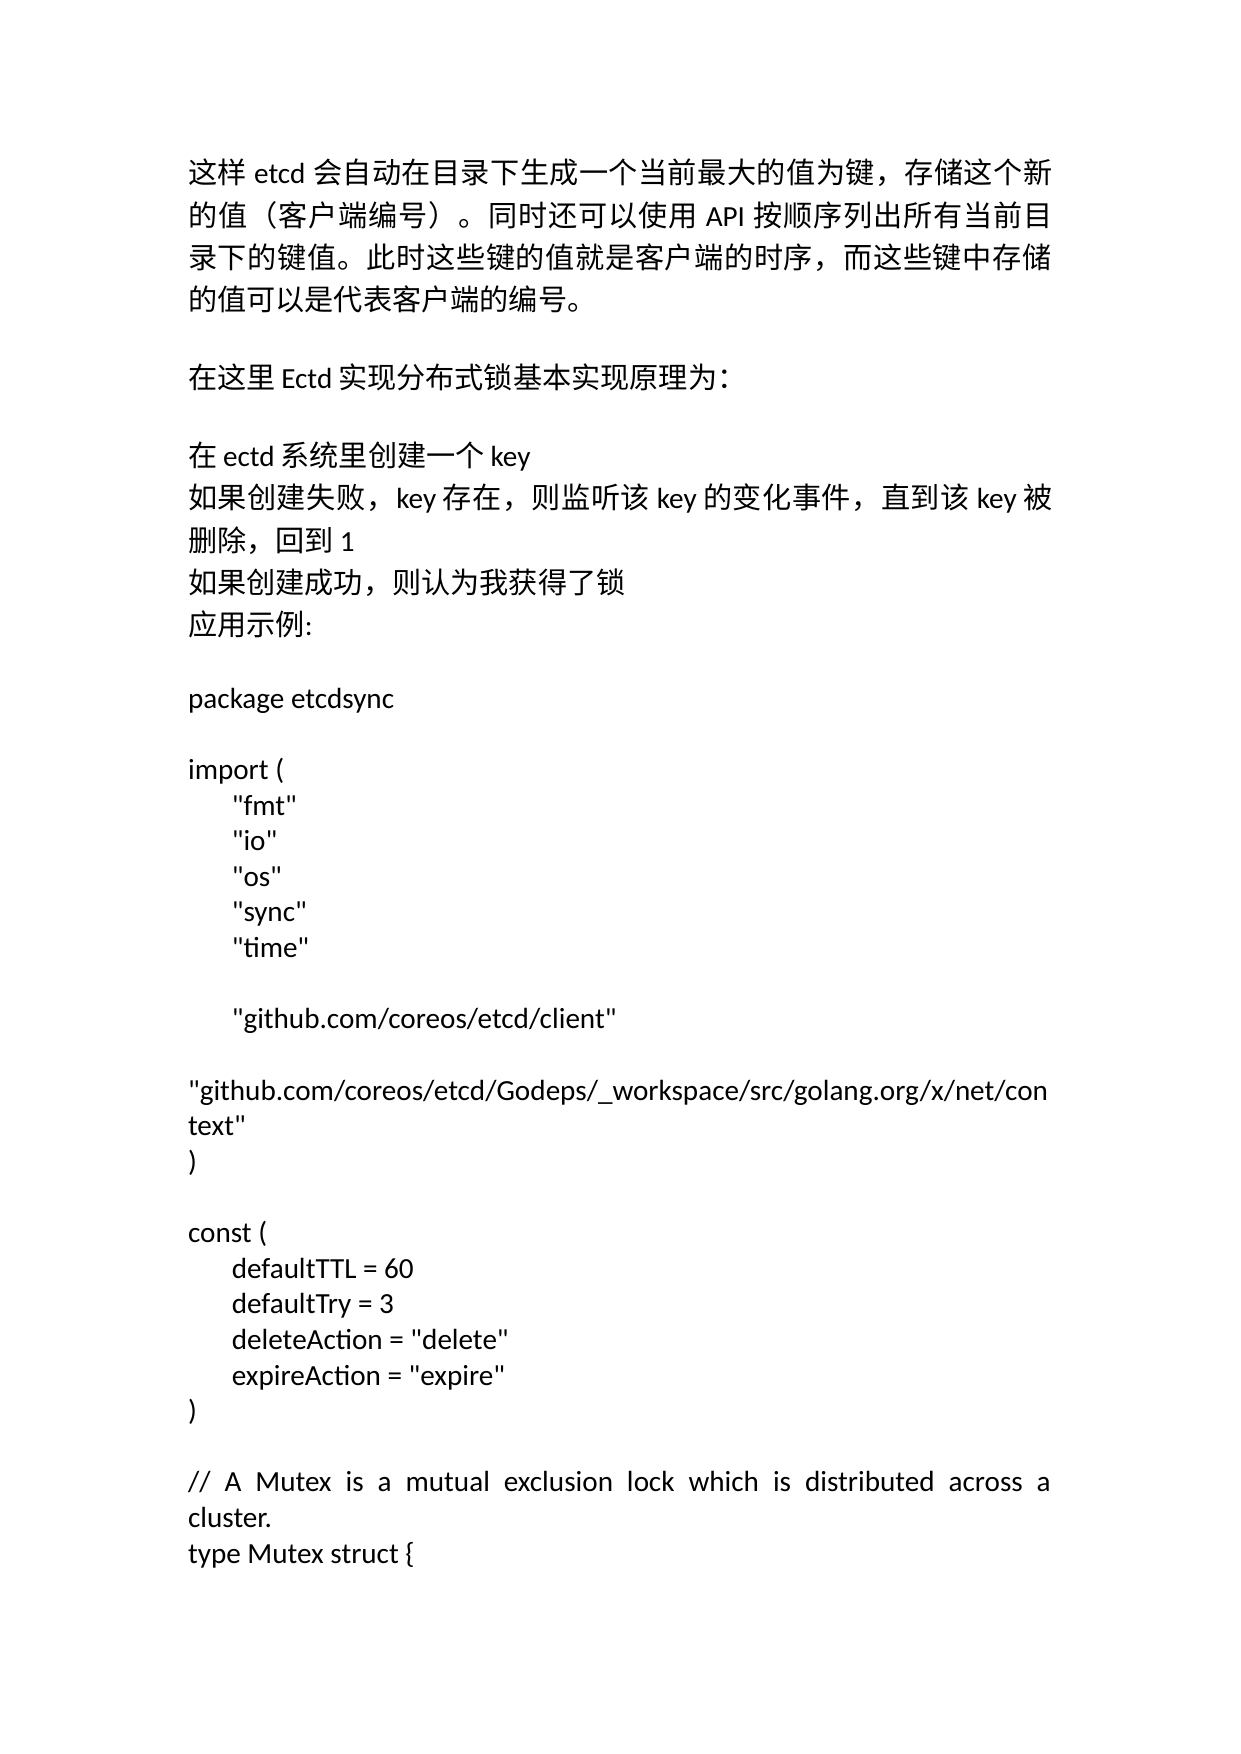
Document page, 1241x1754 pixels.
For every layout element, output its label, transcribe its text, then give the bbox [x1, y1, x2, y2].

text ) [188, 1392, 1052, 1428]
text 应用示例: [188, 602, 1052, 644]
text package etcdsync [188, 680, 1052, 715]
text 如果创建失败，key存在，则监听该key的变化事件，直到该key被删除，回到1 [188, 475, 1052, 559]
text deleteAction = "delete" [188, 1321, 1052, 1357]
text "sync" [188, 893, 1052, 929]
text "fmt" [188, 787, 1052, 822]
text "github.com/coreos/etcd/Godeps/_workspace/src/golang.org/x/net/context" [188, 1036, 1052, 1143]
text "github.com/coreos/etcd/client" [188, 1000, 1052, 1036]
text "time" [188, 929, 1052, 965]
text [188, 150, 1052, 319]
text "io" [188, 822, 1052, 858]
text defaultTTL = 60 [188, 1250, 1052, 1285]
text ) [188, 1143, 1052, 1178]
text 在这里Ectd实现分布式锁基本实现原理为： [188, 355, 1052, 397]
text 在ectd系统里创建一个key [188, 433, 1052, 475]
text type Mutex struct { [188, 1535, 1052, 1570]
text "os" [188, 858, 1052, 893]
text import ( [188, 751, 1052, 787]
text const ( [188, 1214, 1052, 1250]
text // A Mutex is a mutual exclusion lock which is distributed across a cluster. [188, 1463, 1052, 1535]
text expireAction = "expire" [188, 1357, 1052, 1392]
text 如果创建成功，则认为我获得了锁 [188, 559, 1052, 602]
text defaultTry = 3 [188, 1285, 1052, 1321]
